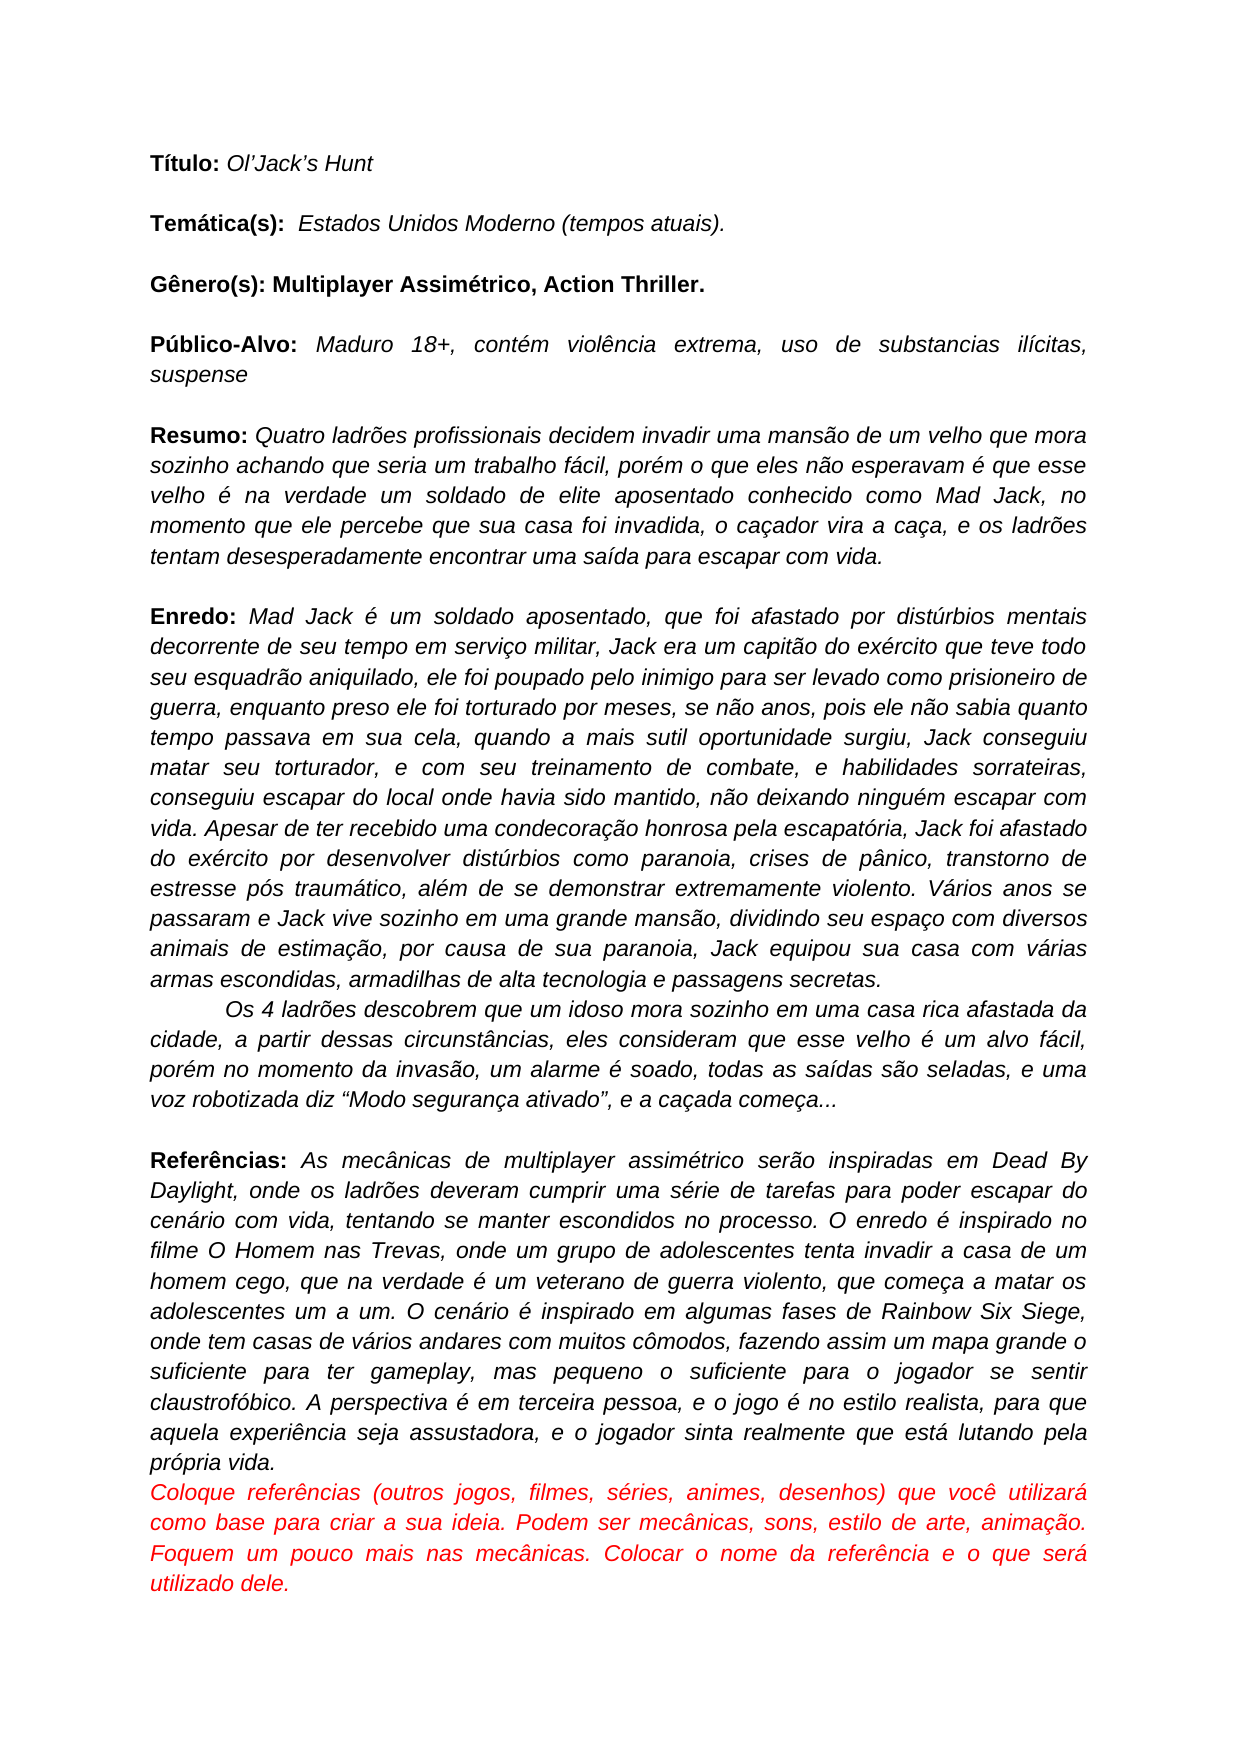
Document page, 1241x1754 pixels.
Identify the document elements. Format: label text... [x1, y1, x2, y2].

text Público-Alvo: Maduro 18+, contém violência extrema, uso de substancias ilícitas, suspense [150, 331, 1090, 388]
text Coloque referências (outros jogos, filmes, séries, animes, desenhos) que você utilizará como base para criar a sua ideia. Podem ser mecânicas, sons, estilo de arte, animação. Foquem um pouco mais nas mecânicas. Colocar o nome da referência e o que será utilizado dele. [150, 1479, 1090, 1596]
text Referências: As mecânicas de multiplayer assimétrico serão inspiradas em Dead By Daylight, onde os ladrões deveram cumprir uma série de tarefas para poder escapar do cenário com vida, tentando se manter escondidos no processo. O enredo é inspirado no filme O Homem nas Trevas, onde um grupo de adolescentes tenta invadir a casa de um homem cego, que na verdade é um veterano de guerra violento, que começa a matar os adolescentes um a um. O cenário é inspirado em algumas fases de Rainbow Six Siege, onde tem casas de vários andares com muitos cômodos, fazendo assim um mapa grande o suficiente para ter gameplay, mas pequeno o suficiente para o jogador se sentir claustrofóbico. A perspectiva é em terceira pessoa, e o jogo é no estilo realista, para que aquela experiência seja assustadora, e o jogador sinta realmente que está lutando pela própria vida. [150, 1147, 1090, 1475]
text Os 4 ladrões descobrem que um idoso mora sozinho em uma casa rica afastada da cidade, a partir dessas circunstâncias, eles consideram que esse velho é um alvo fácil, porém no momento da invasão, um alarme é soado, todas as saídas são seladas, e uma voz robotizada diz “Modo segurança ativado”, e a caçada começa... [150, 996, 1090, 1113]
text Título: Ol’Jack’s Hunt [150, 150, 1090, 176]
text Temática(s): Estados Unidos Moderno (tempos atuais). [150, 210, 1090, 237]
text Enredo: Mad Jack é um soldado aposentado, que foi afastado por distúrbios mentais decorrente de seu tempo em serviço militar, Jack era um capitão do exército que teve todo seu esquadrão aniquilado, ele foi poupado pelo inimigo para ser levado como prisioneiro de guerra, enquanto preso ele foi torturado por meses, se não anos, pois ele não sabia quanto tempo passava em sua cela, quando a mais sutil oportunidade surgiu, Jack conseguiu matar seu torturador, e com seu treinamento de combate, e habilidades sorrateiras, conseguiu escapar do local onde havia sido mantido, não deixando ninguém escapar com vida. Apesar de ter recebido uma condecoração honrosa pela escapatória, Jack foi afastado do exército por desenvolver distúrbios como paranoia, crises de pânico, transtorno de estresse pós traumático, além de se demonstrar extremamente violento. Vários anos se passaram e Jack vive sozinho em uma grande mansão, dividindo seu espaço com diversos animais de estimação, por causa de sua paranoia, Jack equipou sua casa com várias armas escondidas, armadilhas de alta tecnologia e passagens secretas. [150, 603, 1090, 992]
text Resumo: Quatro ladrões profissionais decidem invadir uma mansão de um velho que mora sozinho achando que seria um trabalho fácil, porém o que eles não esperavam é que esse velho é na verdade um soldado de elite aposentado conhecido como Mad Jack, no momento que ele percebe que sua casa foi invadida, o caçador vira a caça, e os ladrões tentam desesperadamente encontrar uma saída para escapar com vida. [150, 422, 1090, 569]
text Gênero(s): Multiplayer Assimétrico, Action Thriller. [150, 271, 1090, 297]
